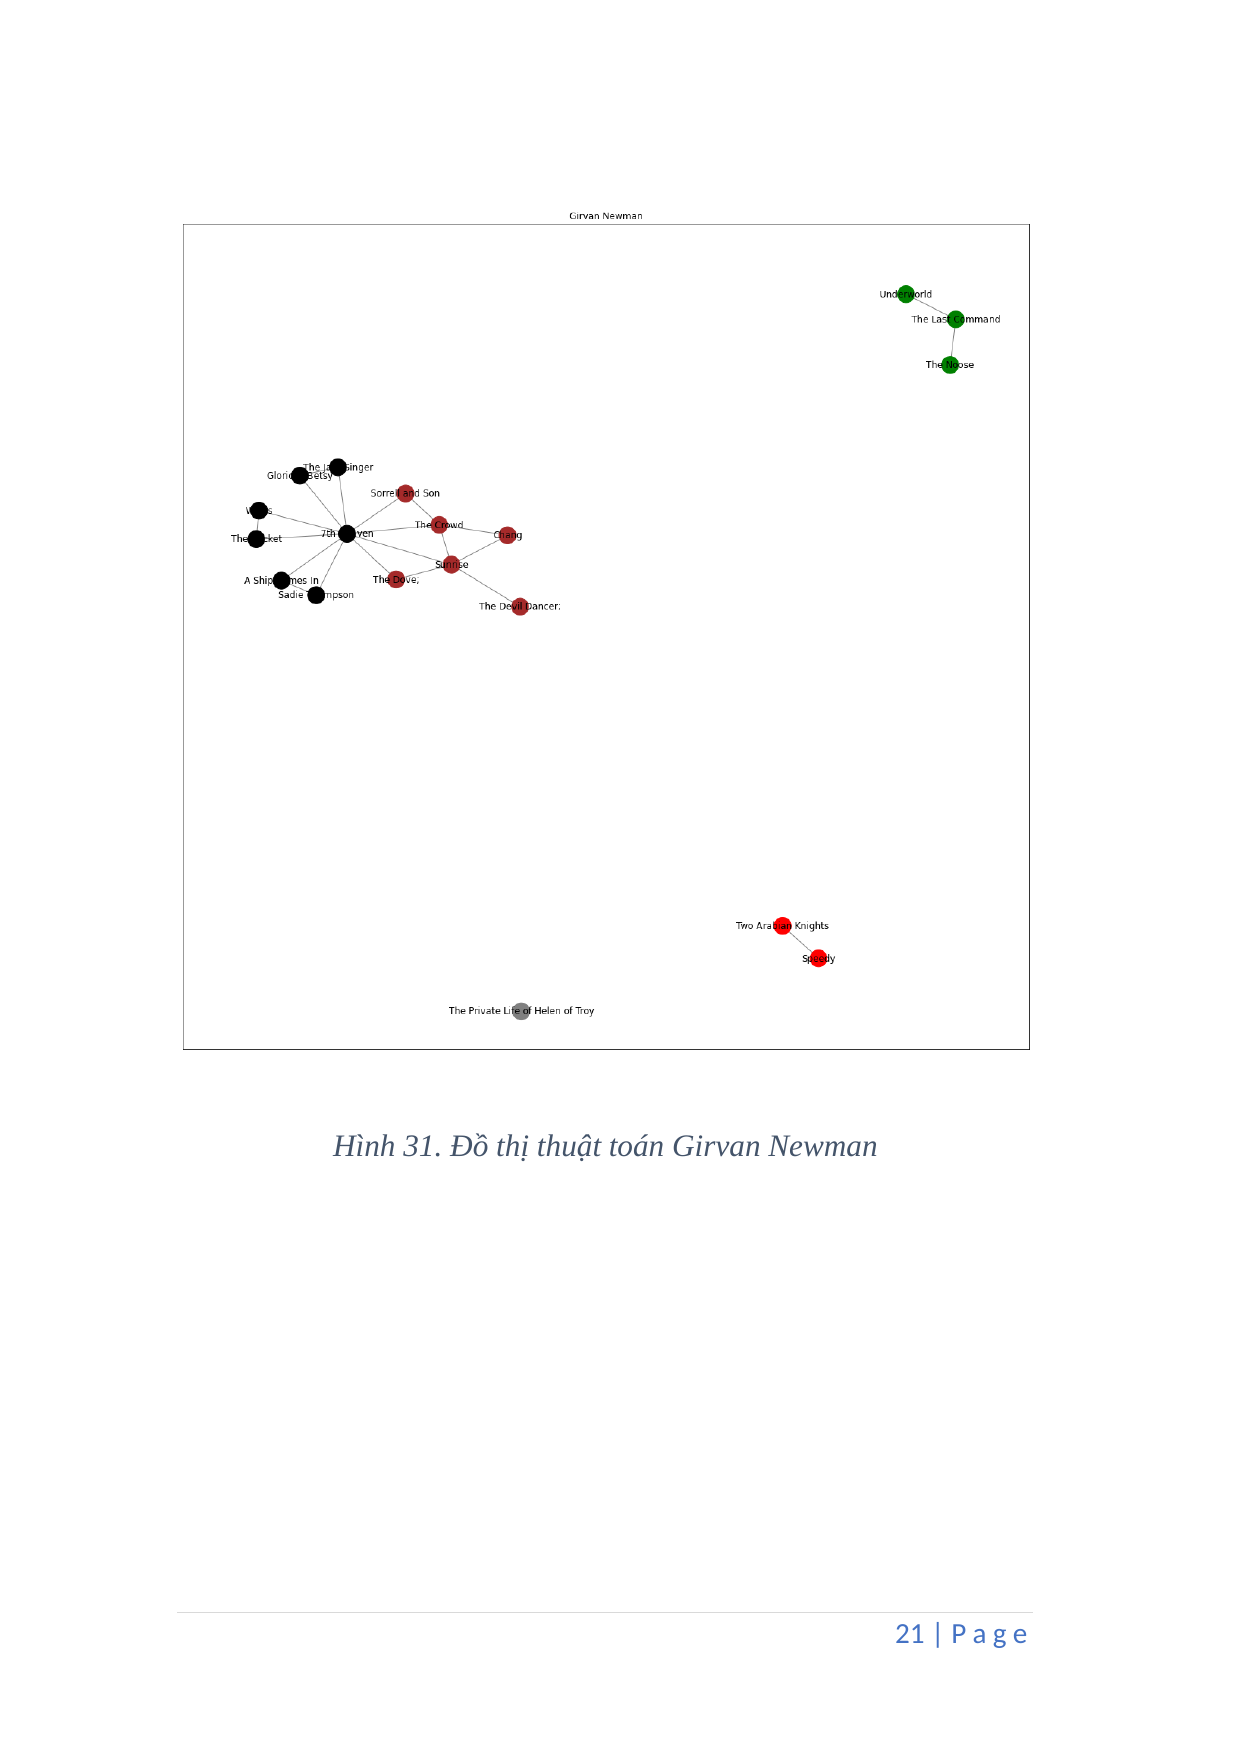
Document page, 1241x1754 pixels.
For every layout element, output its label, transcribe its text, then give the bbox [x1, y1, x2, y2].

text Hình 31. Đồ thị thuật toán Girvan Newman [177, 1127, 1033, 1163]
picture [177, 206, 1034, 1054]
